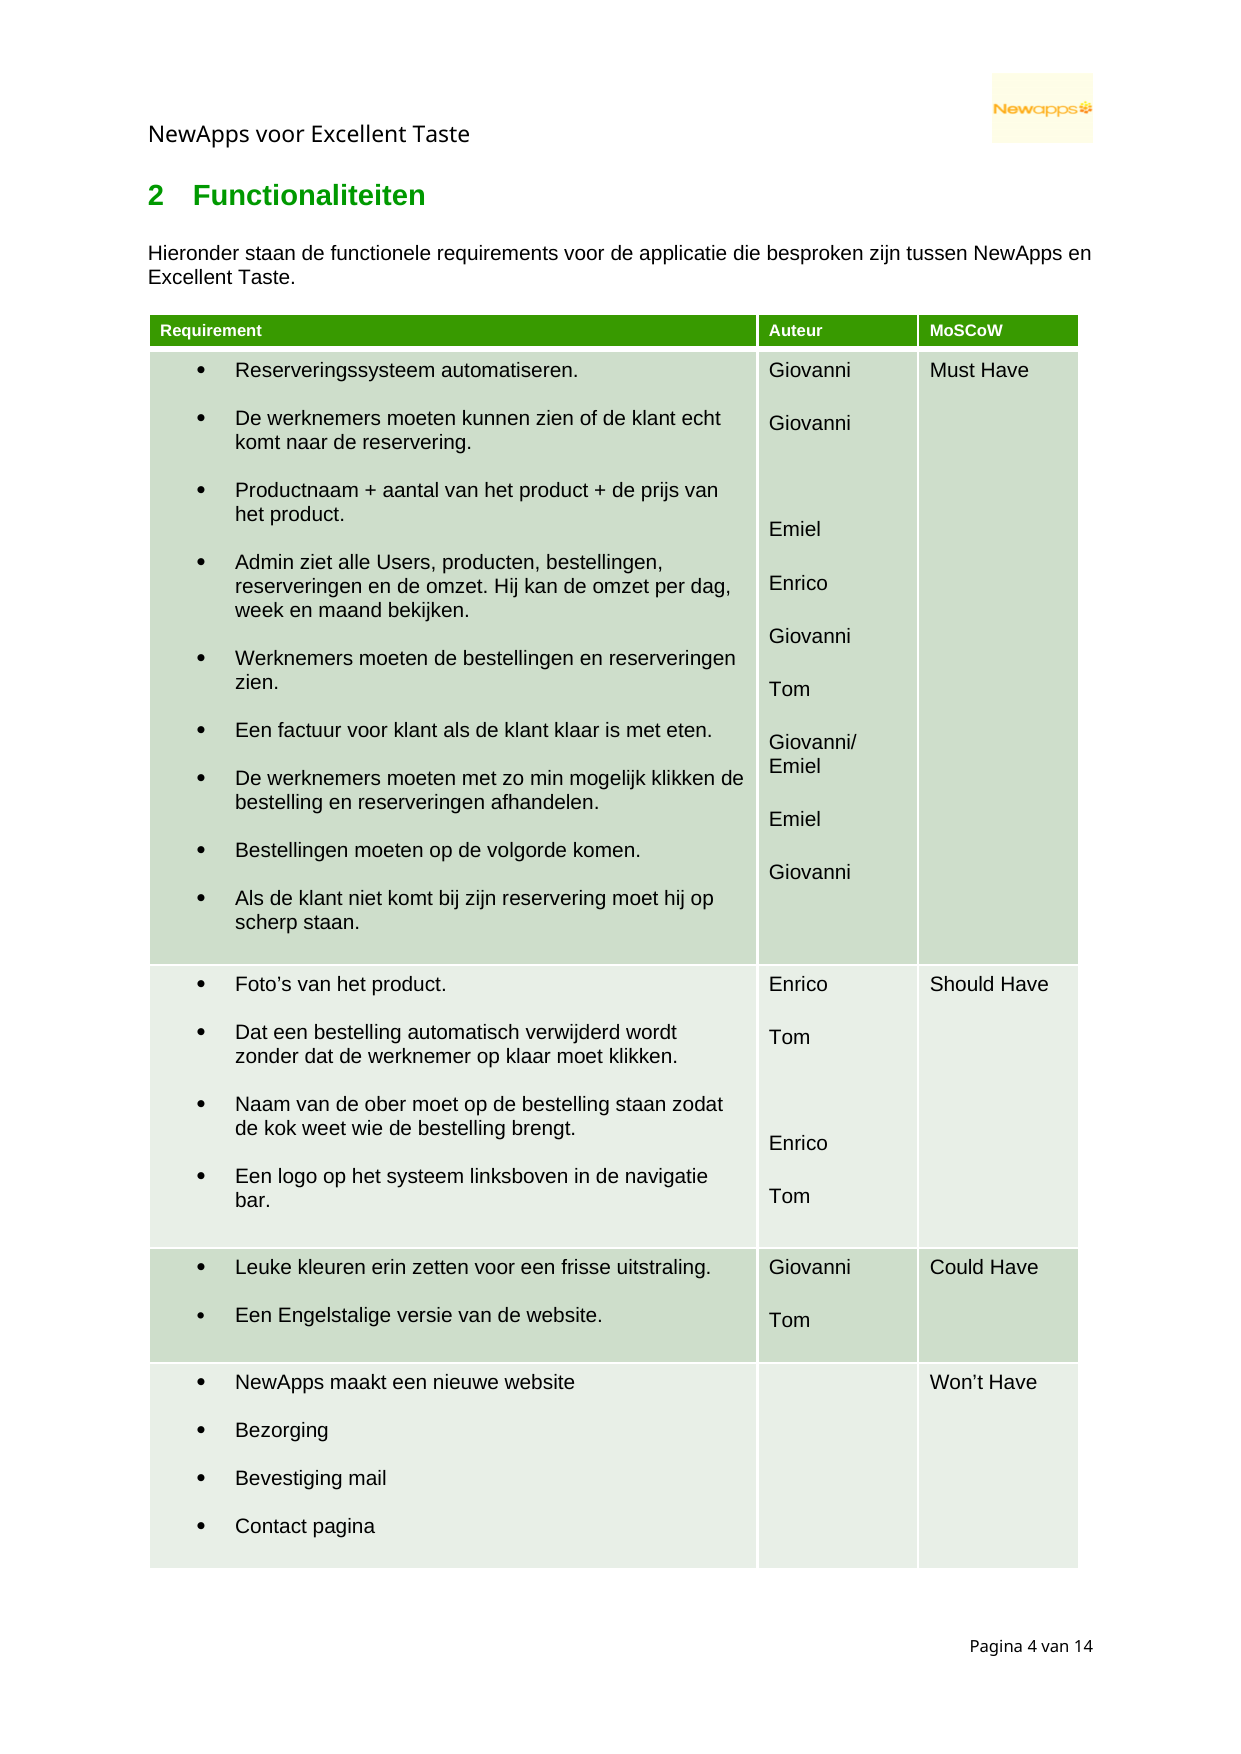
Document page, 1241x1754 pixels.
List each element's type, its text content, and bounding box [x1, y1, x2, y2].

table_cell Won’t Have [919, 1364, 1078, 1568]
table_header MoSCoW [919, 315, 1078, 346]
table_cell Foto’s van het product. Dat een bestelling automatisch verwijderd wordt zonder dat de werknemer op klaar moet klikken. Naam van de ober moet op de bestelling staan zodat de kok weet wie de bestelling brengt. Een logo op het systeem linksboven in de navigatie bar. [150, 966, 756, 1247]
subtitle Functionaliteiten [148, 178, 1093, 212]
table_cell Must Have [919, 352, 1078, 964]
table_header Requirement [150, 315, 756, 346]
text Hieronder staan de functionele requirements voor de applicatie die besproken zijn tussen NewApps en Excellent Taste. [148, 241, 1093, 289]
picture [992, 73, 1093, 143]
table_cell NewApps maakt een nieuwe website Bezorging Bevestiging mail Contact pagina [150, 1364, 756, 1568]
table_cell Reserveringssysteem automatiseren. De werknemers moeten kunnen zien of de klant echt komt naar de reservering. Productnaam + aantal van het product + de prijs van het product. Admin ziet alle Users, producten, bestellingen, reserveringen en de omzet. Hij kan de omzet per dag, week en maand bekijken. Werknemers moeten de bestellingen en reserveringen zien. Een factuur voor klant als de klant klaar is met eten. De werknemers moeten met zo min mogelijk klikken de bestelling en reserveringen afhandelen. Bestellingen moeten op de volgorde komen. Als de klant niet komt bij zijn reservering moet hij op scherp staan. [150, 352, 756, 964]
table_header Auteur [759, 315, 917, 346]
table_cell Leuke kleuren erin zetten voor een frisse uitstraling. Een Engelstalige versie van de website. [150, 1249, 756, 1362]
table_cell Giovanni Tom [759, 1249, 917, 1362]
table_cell [759, 1364, 917, 1568]
table_cell Enrico Tom Enrico Tom [759, 966, 917, 1247]
table_cell Giovanni Giovanni Emiel Enrico Giovanni Tom Giovanni/ Emiel Emiel Giovanni [759, 352, 917, 964]
table_cell Could Have [919, 1249, 1078, 1362]
table_cell Should Have [919, 966, 1078, 1247]
